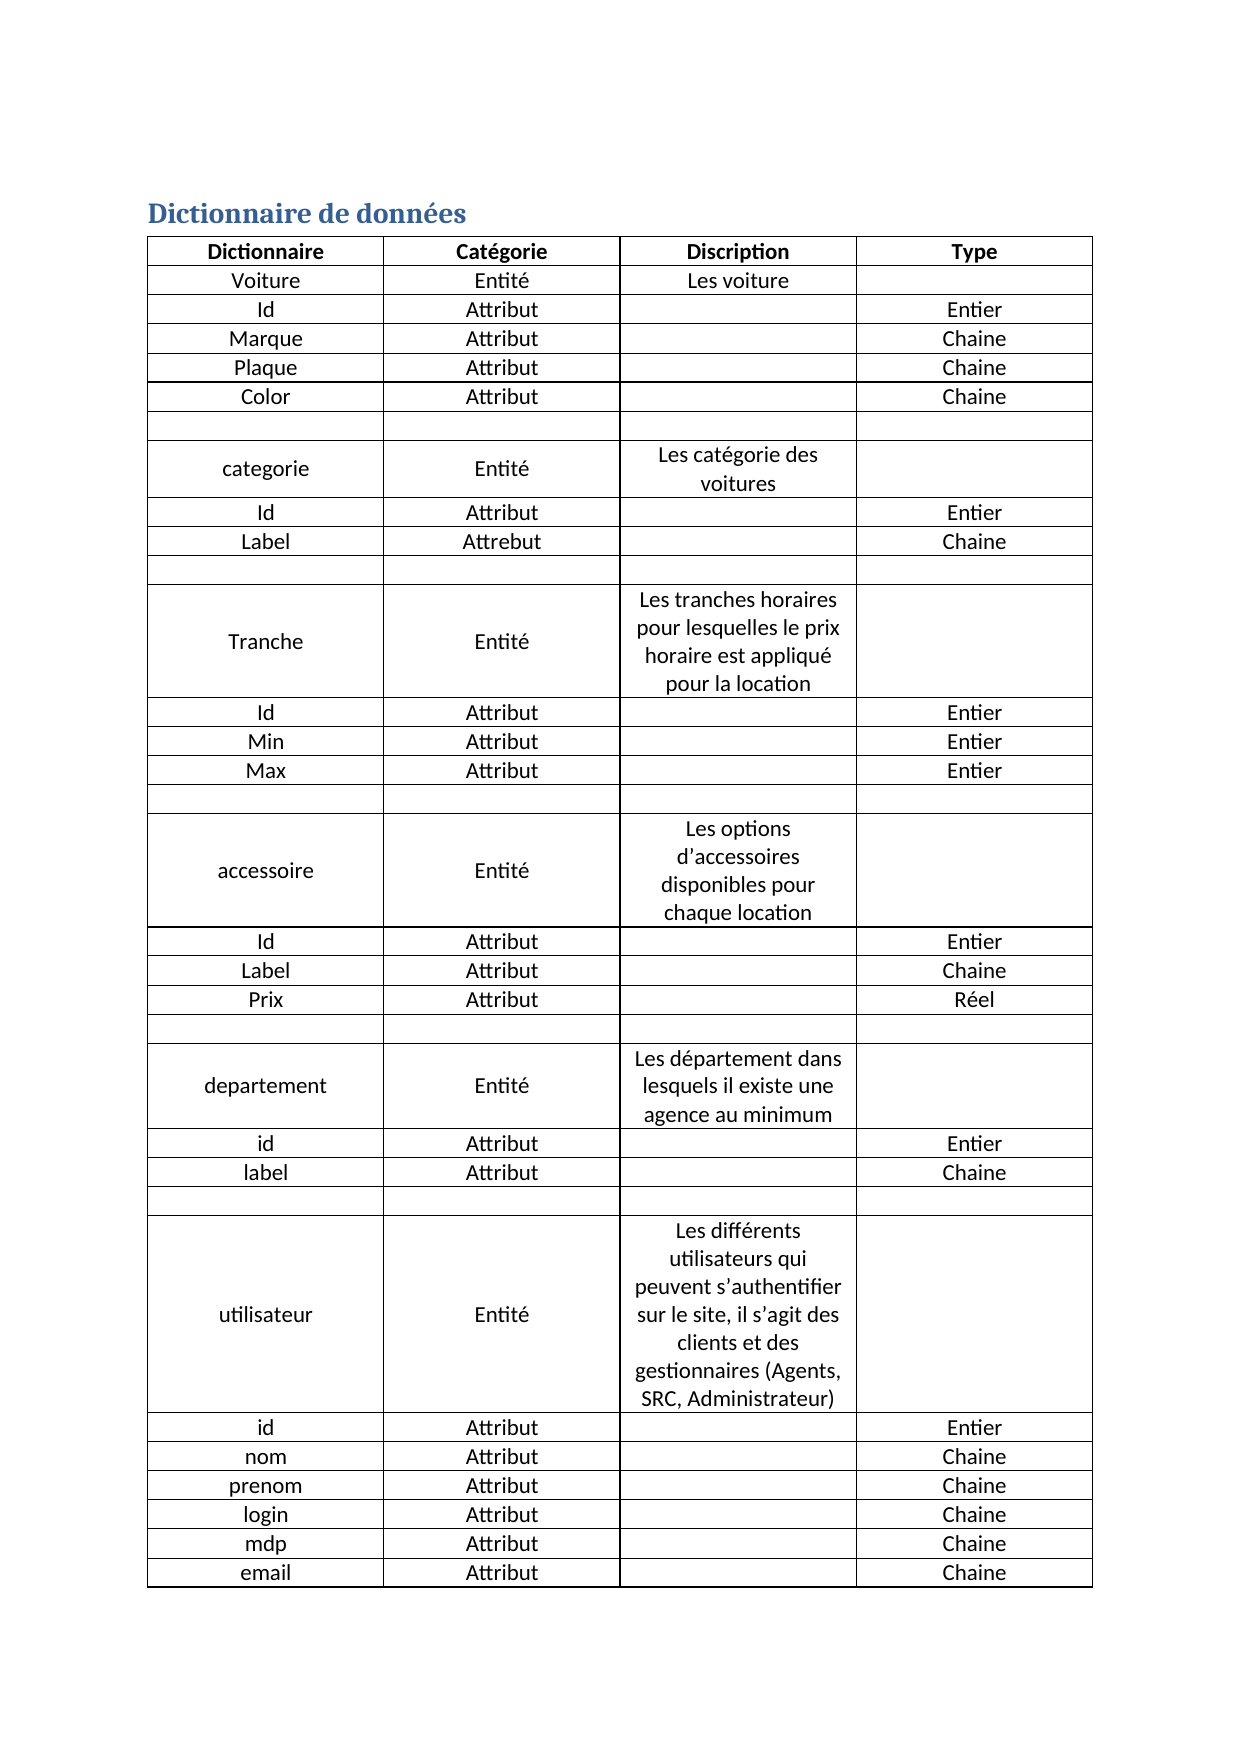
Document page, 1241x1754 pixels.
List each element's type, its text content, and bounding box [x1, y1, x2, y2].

table_header Catégorie [384, 237, 619, 265]
table_cell [148, 785, 383, 813]
table_cell [148, 1187, 383, 1215]
table_cell Attribut [384, 956, 619, 984]
table_cell Chaine [857, 324, 1092, 352]
table_cell [857, 412, 1092, 439]
table_cell [621, 1015, 856, 1043]
table_cell Entité [384, 266, 619, 294]
table_cell Attribut [384, 498, 619, 526]
table_cell Attrebut [384, 527, 619, 555]
table_cell [857, 1216, 1092, 1412]
table_cell Attribut [384, 1529, 619, 1557]
table_cell Attribut [384, 354, 619, 381]
table_cell label [148, 1158, 383, 1186]
table_cell Voiture [148, 266, 383, 294]
table_cell [857, 785, 1092, 813]
table_cell [621, 986, 856, 1013]
table_cell Entité [384, 814, 619, 926]
table_cell [621, 1559, 856, 1586]
table_cell Chaine [857, 383, 1092, 411]
table_cell Les tranches horaires pour lesquelles le prix horaire est appliqué pour la location [621, 585, 856, 697]
table_cell Tranche [148, 585, 383, 697]
table_cell Entité [384, 441, 619, 497]
table_cell Attribut [384, 928, 619, 955]
table_cell Prix [148, 986, 383, 1013]
table_cell [621, 698, 856, 726]
table_cell [621, 727, 856, 755]
table_cell nom [148, 1442, 383, 1470]
table_cell Entité [384, 1216, 619, 1412]
table_cell Attribut [384, 383, 619, 411]
table_cell accessoire [148, 814, 383, 926]
table_cell [621, 383, 856, 411]
table_cell prenom [148, 1471, 383, 1499]
table_cell Entier [857, 295, 1092, 323]
table_cell [384, 1187, 619, 1215]
table_cell [857, 556, 1092, 584]
table_cell [384, 1015, 619, 1043]
table_cell [621, 785, 856, 813]
table_cell [621, 956, 856, 984]
table_cell Marque [148, 324, 383, 352]
table_cell Attribut [384, 756, 619, 784]
table_cell [857, 1187, 1092, 1215]
table_cell [857, 266, 1092, 294]
table_header Type [857, 237, 1092, 265]
table_header Discription [621, 237, 856, 265]
table_cell [857, 585, 1092, 697]
table_cell [621, 1529, 856, 1557]
table_cell [857, 1015, 1092, 1043]
table_cell Chaine [857, 354, 1092, 381]
table_cell id [148, 1413, 383, 1441]
table_cell [384, 412, 619, 439]
table_cell Réel [857, 986, 1092, 1013]
table_cell Attribut [384, 1129, 619, 1157]
table_cell Chaine [857, 1158, 1092, 1186]
table_cell [621, 556, 856, 584]
table_cell [857, 1044, 1092, 1128]
table_cell [148, 412, 383, 439]
table_cell Entier [857, 727, 1092, 755]
table_cell Color [148, 383, 383, 411]
table_cell utilisateur [148, 1216, 383, 1412]
table_cell Chaine [857, 527, 1092, 555]
table_cell [621, 295, 856, 323]
table_cell Entier [857, 1413, 1092, 1441]
table_cell Les différents utilisateurs qui peuvent s’authentifier sur le site, il s’agit des clients et des gestionnaires (Agents, SRC, Administrateur) [621, 1216, 856, 1412]
table_cell Attribut [384, 324, 619, 352]
table_cell [621, 1158, 856, 1186]
table_cell [384, 785, 619, 813]
table_cell email [148, 1559, 383, 1586]
table_cell Attribut [384, 1442, 619, 1470]
table_cell [621, 498, 856, 526]
table_cell Entier [857, 928, 1092, 955]
table_cell [857, 814, 1092, 926]
subtitle Dictionnaire de données [148, 198, 1093, 231]
table_cell Attribut [384, 727, 619, 755]
table_cell Entité [384, 585, 619, 697]
table_cell [621, 756, 856, 784]
table_cell Chaine [857, 1559, 1092, 1586]
table_cell Les voiture [621, 266, 856, 294]
table_cell Chaine [857, 956, 1092, 984]
table_cell Chaine [857, 1529, 1092, 1557]
table_header Dictionnaire [148, 237, 383, 265]
table_cell categorie [148, 441, 383, 497]
table_cell Id [148, 498, 383, 526]
table_cell Id [148, 928, 383, 955]
table_cell [621, 1471, 856, 1499]
table_cell [621, 1129, 856, 1157]
table_cell Entier [857, 498, 1092, 526]
table_cell Entier [857, 1129, 1092, 1157]
table_cell Attribut [384, 1559, 619, 1586]
table_cell Entier [857, 756, 1092, 784]
table_cell [384, 556, 619, 584]
table_cell Attribut [384, 1413, 619, 1441]
table_cell Max [148, 756, 383, 784]
table_cell Min [148, 727, 383, 755]
table_cell [621, 527, 856, 555]
table_cell Attribut [384, 986, 619, 1013]
table_cell [621, 412, 856, 439]
table_cell Id [148, 295, 383, 323]
table_cell Attribut [384, 1158, 619, 1186]
table_cell departement [148, 1044, 383, 1128]
table_cell Attribut [384, 1500, 619, 1528]
table_cell [621, 1442, 856, 1470]
table_cell login [148, 1500, 383, 1528]
table_cell [621, 324, 856, 352]
table_cell Attribut [384, 698, 619, 726]
table_cell Entier [857, 698, 1092, 726]
table_cell Chaine [857, 1471, 1092, 1499]
table_cell Attribut [384, 295, 619, 323]
table_cell [621, 354, 856, 381]
table_cell [148, 556, 383, 584]
table_cell Les catégorie des voitures [621, 441, 856, 497]
table_cell [621, 1187, 856, 1215]
table_cell Les département dans lesquels il existe une agence au minimum [621, 1044, 856, 1128]
table_cell Plaque [148, 354, 383, 381]
table_cell id [148, 1129, 383, 1157]
table_cell [621, 1500, 856, 1528]
table_cell mdp [148, 1529, 383, 1557]
table_cell Chaine [857, 1442, 1092, 1470]
table_cell Les options d’accessoires disponibles pour chaque location [621, 814, 856, 926]
table_cell [857, 441, 1092, 497]
table_cell Chaine [857, 1500, 1092, 1528]
table_cell [148, 1015, 383, 1043]
table_cell Label [148, 956, 383, 984]
table_cell Id [148, 698, 383, 726]
table_cell [621, 928, 856, 955]
table_cell [621, 1413, 856, 1441]
table_cell Entité [384, 1044, 619, 1128]
table_cell Label [148, 527, 383, 555]
table_cell Attribut [384, 1471, 619, 1499]
